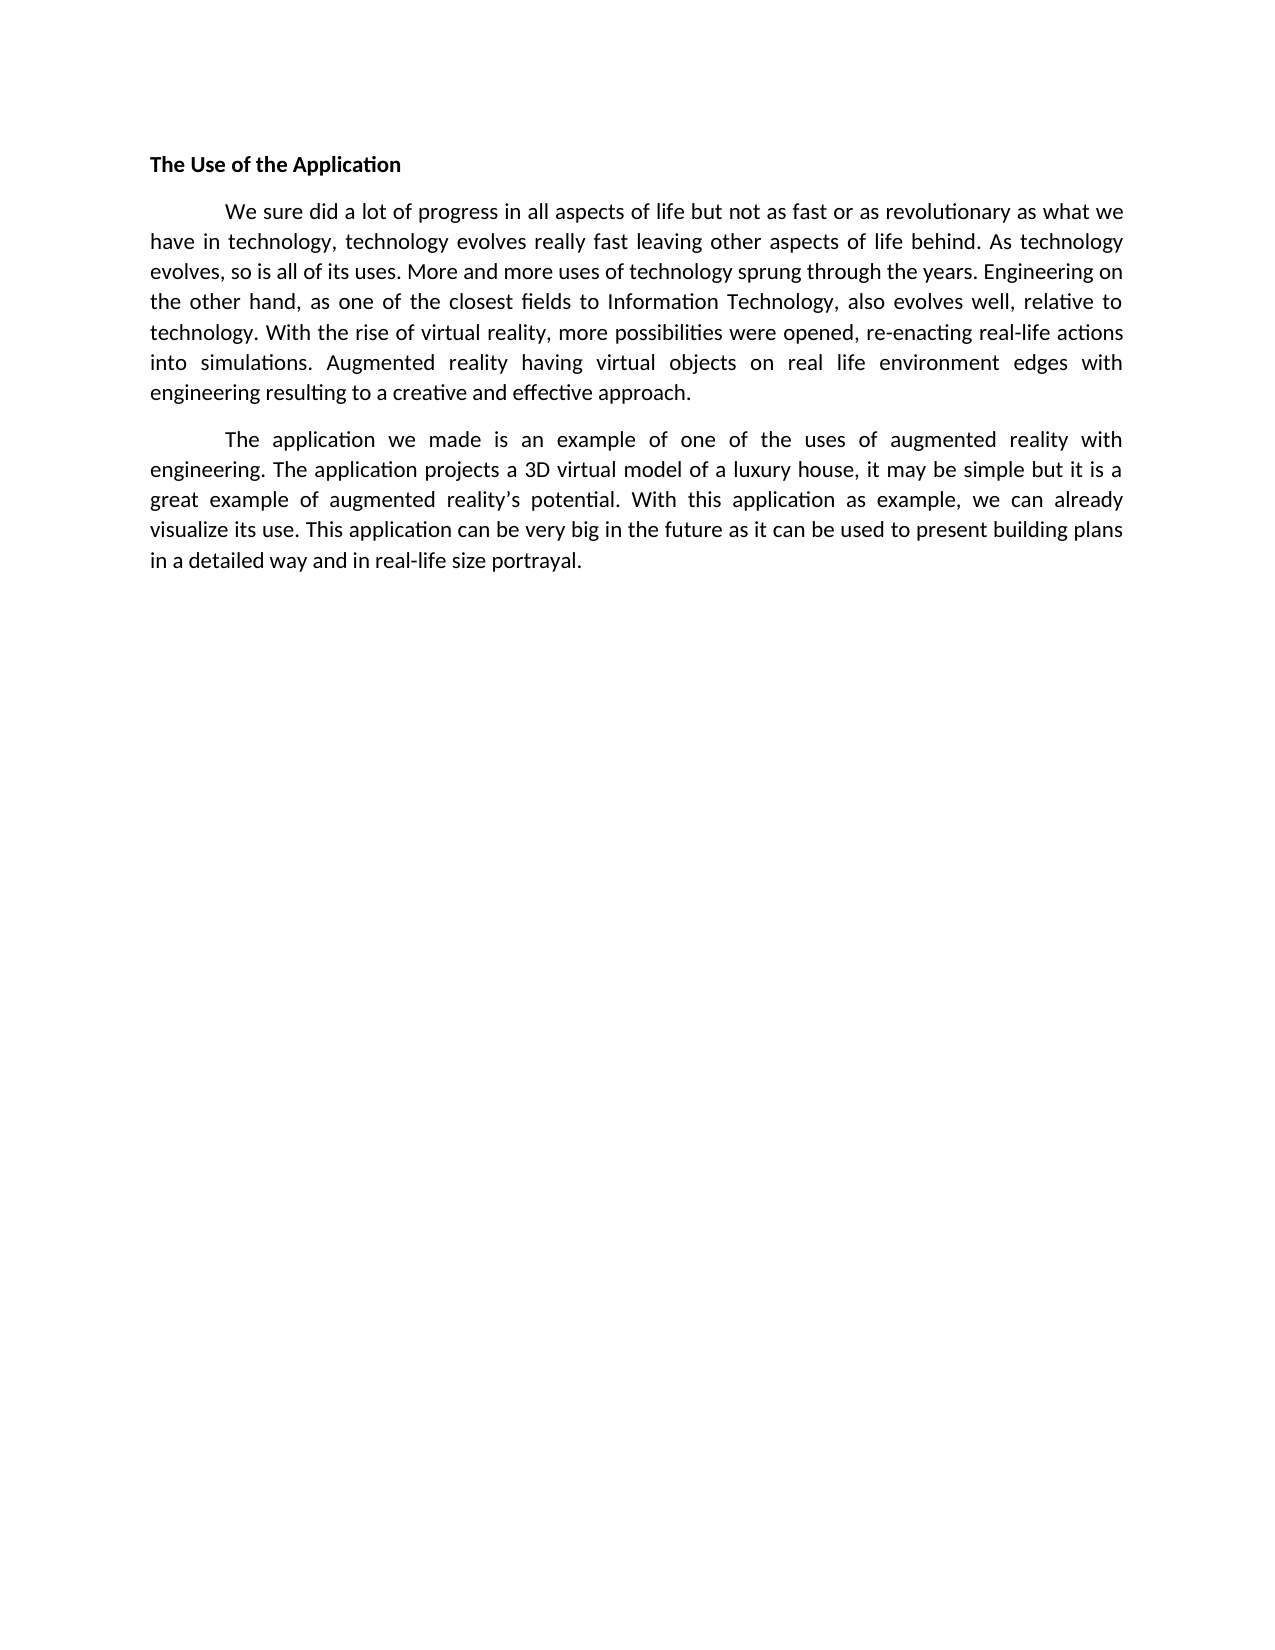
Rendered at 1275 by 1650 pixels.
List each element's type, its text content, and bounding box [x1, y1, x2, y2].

text The Use of the Application [150, 150, 1125, 178]
text The application we made is an example of one of the uses of augmented reality with engineering. The application projects a 3D virtual model of a luxury house, it may be simple but it is a great example of augmented reality’s potential. With this application as example, we can already visualize its use. This application can be very big in the future as it can be used to present building plans in a detailed way and in real-life size portrayal. [150, 425, 1125, 574]
text We sure did a lot of progress in all aspects of life but not as fast or as revolutionary as what we have in technology, technology evolves really fast leaving other aspects of life behind. As technology evolves, so is all of its uses. More and more uses of technology sprung through the years. Engineering on the other hand, as one of the closest fields to Information Technology, also evolves well, relative to technology. With the rise of virtual reality, more possibilities were opened, re-enacting real-life actions into simulations. Augmented reality having virtual objects on real life environment edges with engineering resulting to a creative and effective approach. [150, 197, 1125, 406]
